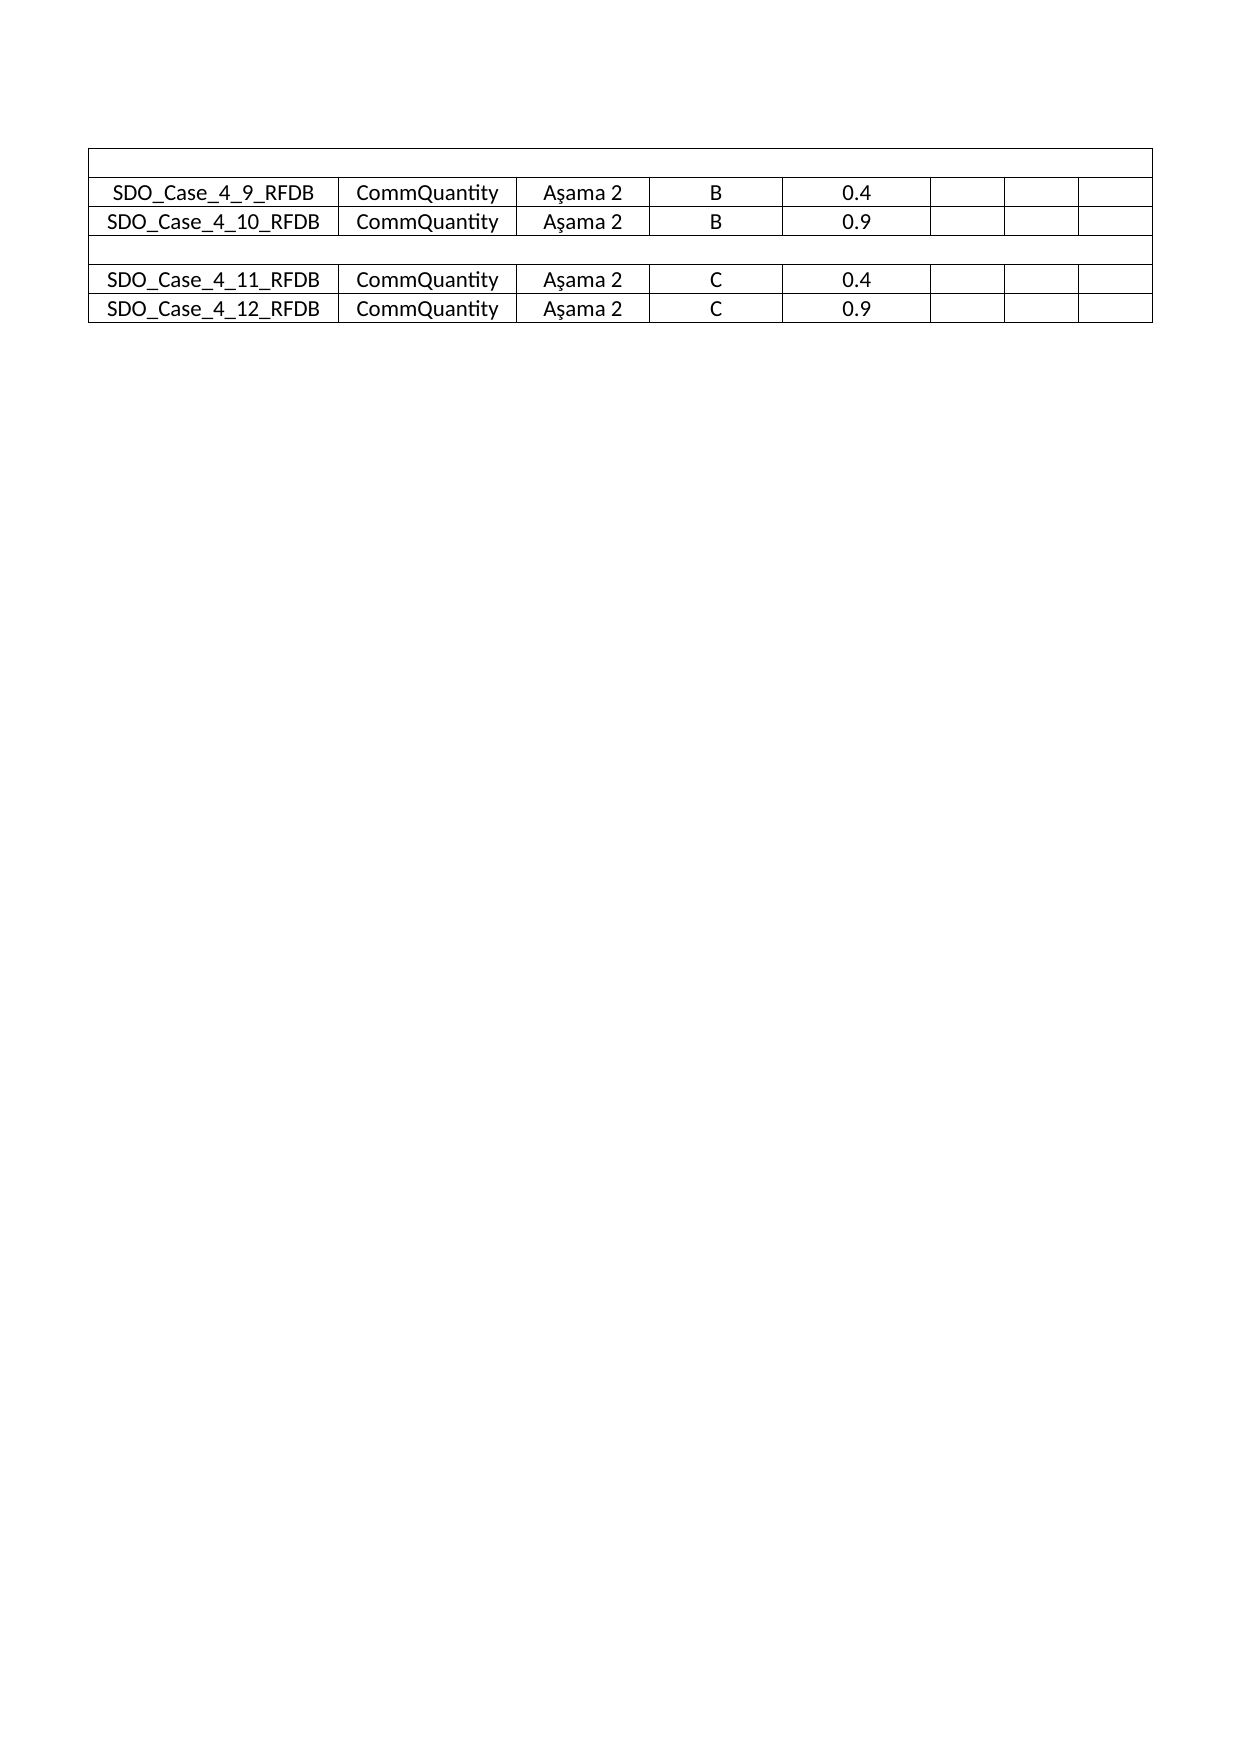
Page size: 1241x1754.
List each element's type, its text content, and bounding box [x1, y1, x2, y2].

table_cell [89, 236, 1152, 264]
table_cell C [650, 265, 782, 293]
table_cell [1005, 265, 1078, 293]
table_cell SDO_Case_4_12_RFDB [89, 294, 338, 322]
table_cell [931, 265, 1004, 293]
table_cell [931, 207, 1004, 235]
table_cell Aşama 2 [517, 294, 649, 322]
table_cell CommQuantity [339, 265, 516, 293]
table_cell [1005, 207, 1078, 235]
table_cell B [650, 178, 782, 206]
table_cell 0.4 [783, 265, 930, 293]
table_cell [1079, 265, 1152, 293]
table_cell SDO_Case_4_11_RFDB [89, 265, 338, 293]
table_cell 0.4 [783, 178, 930, 206]
table_cell CommQuantity [339, 207, 516, 235]
table_cell [1079, 178, 1152, 206]
table_cell CommQuantity [339, 178, 516, 206]
table_cell [1005, 294, 1078, 322]
table_cell [1079, 207, 1152, 235]
table_cell CommQuantity [339, 294, 516, 322]
table_cell Aşama 2 [517, 178, 649, 206]
table_cell [931, 294, 1004, 322]
table_cell C [650, 294, 782, 322]
table_cell SDO_Case_4_10_RFDB [89, 207, 338, 235]
table_cell 0.9 [783, 207, 930, 235]
table_cell Aşama 2 [517, 207, 649, 235]
table_cell SDO_Case_4_9_RFDB [89, 178, 338, 206]
table_cell [1005, 178, 1078, 206]
table_cell Aşama 2 [517, 265, 649, 293]
table_cell 0.9 [783, 294, 930, 322]
table_cell [89, 149, 1152, 177]
table_cell B [650, 207, 782, 235]
table_cell [1079, 294, 1152, 322]
table_cell [931, 178, 1004, 206]
